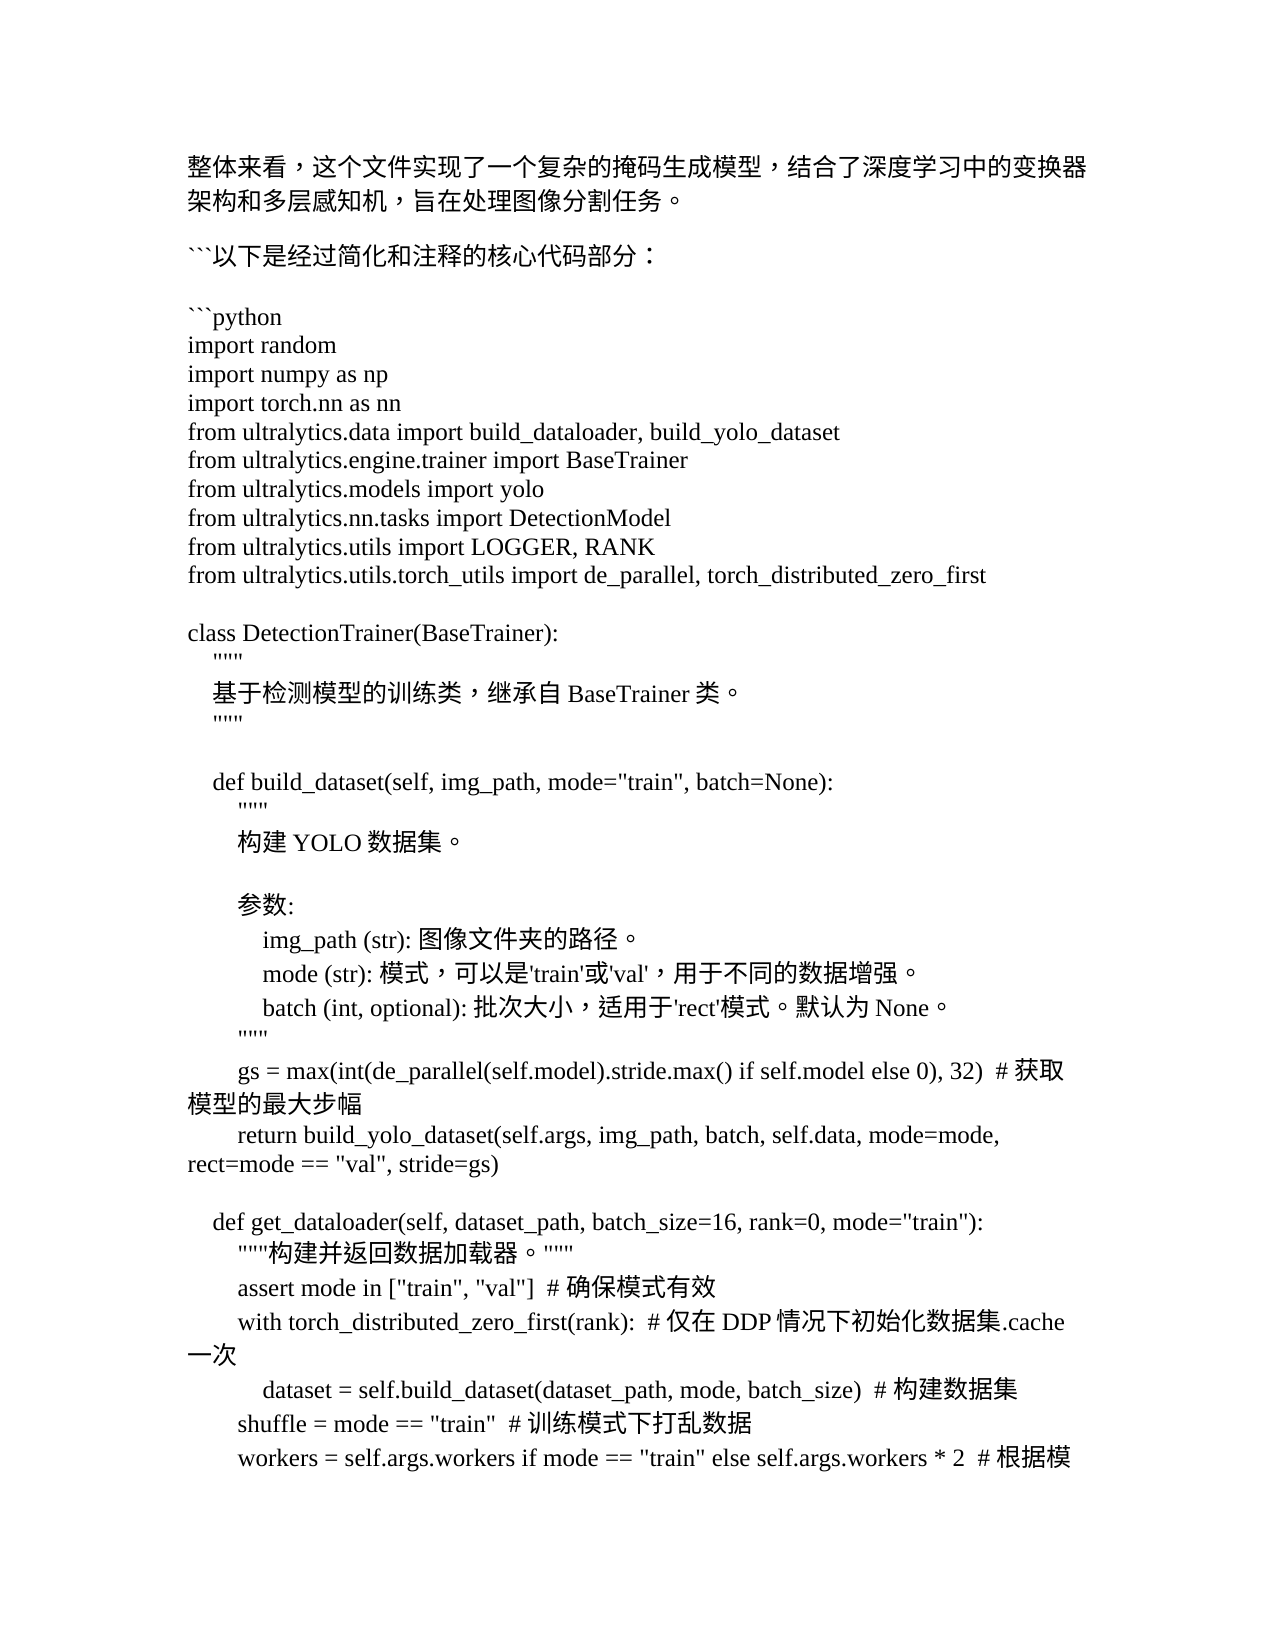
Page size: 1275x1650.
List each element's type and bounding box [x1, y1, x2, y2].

text [187, 239, 1087, 1474]
text [187, 150, 1087, 218]
